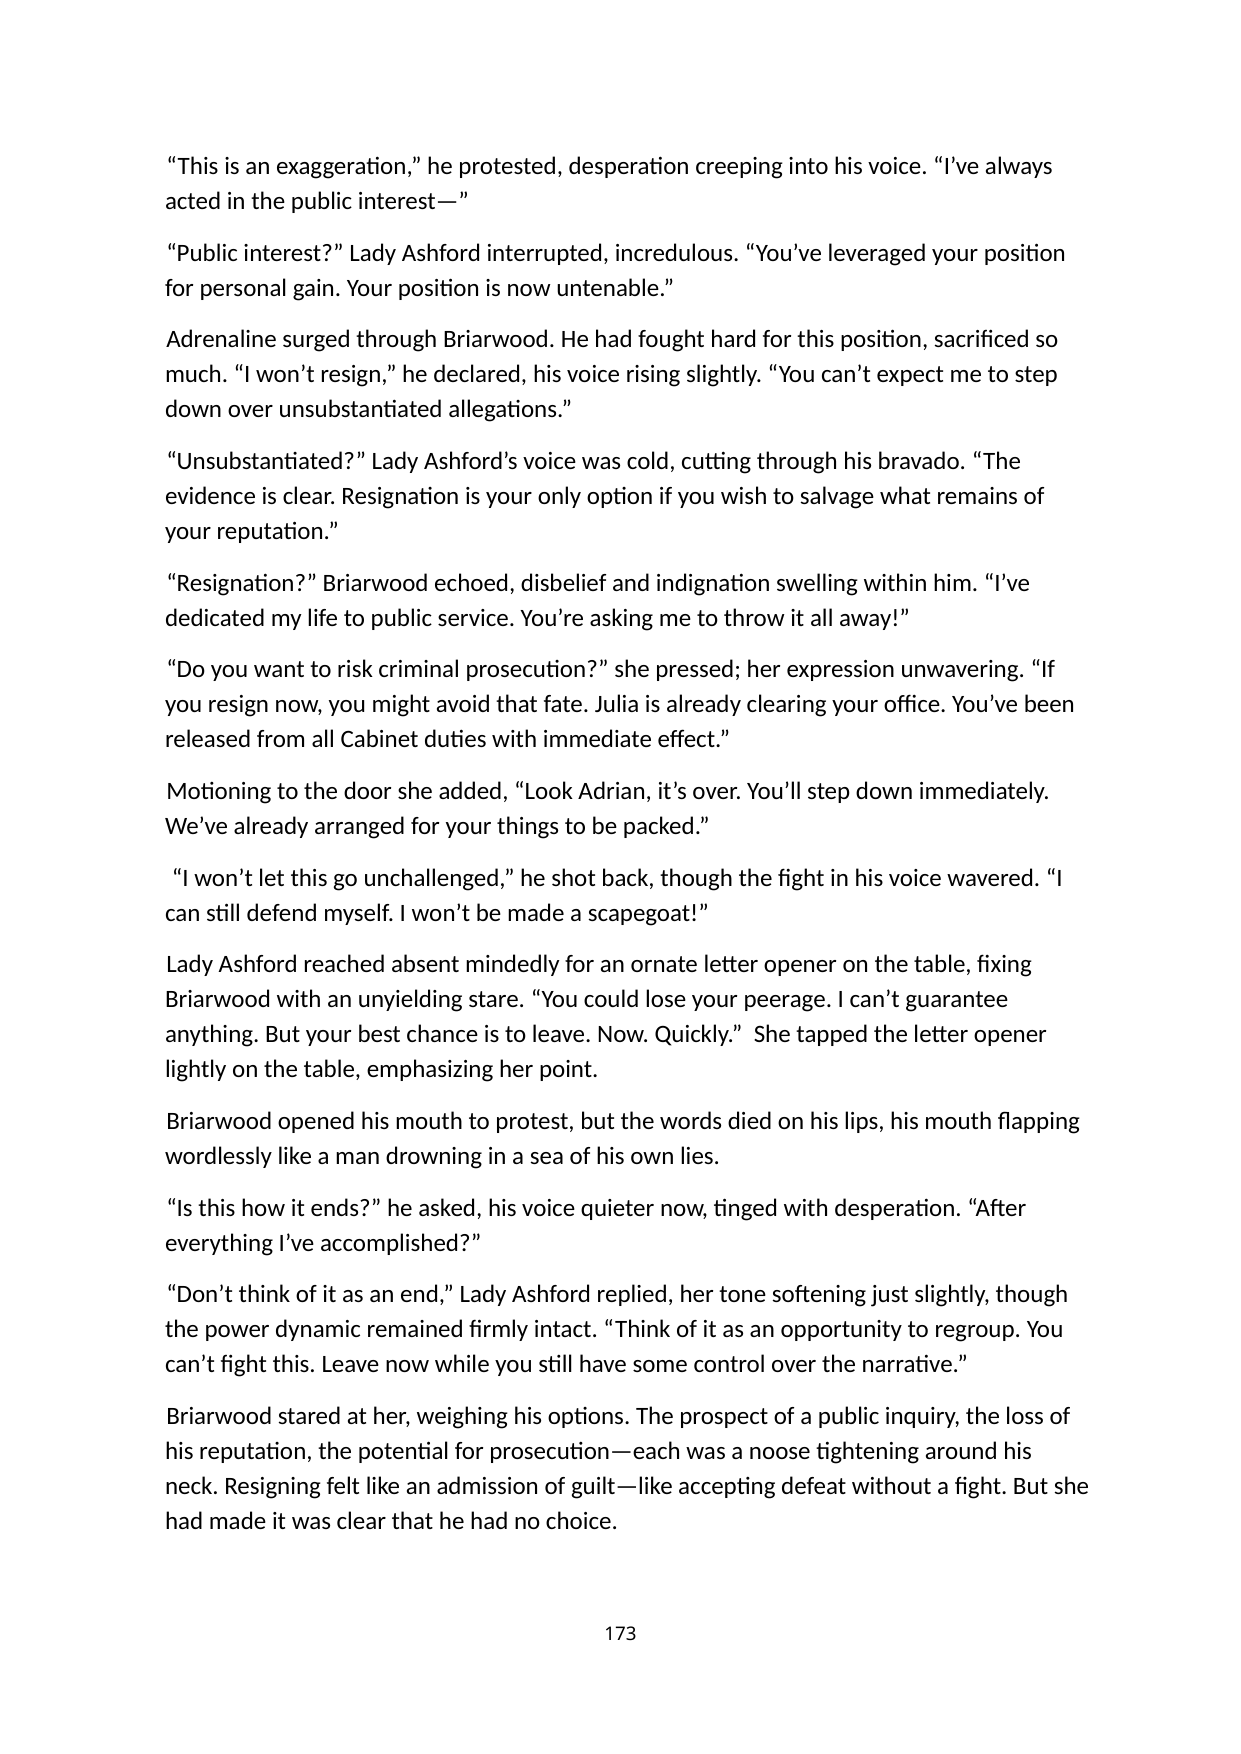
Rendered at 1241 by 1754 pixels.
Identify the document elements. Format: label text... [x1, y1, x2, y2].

text “Don’t think of it as an end,” Lady Ashford replied, her tone softening just slightly, though the power dynamic remained firmly intact. “Think of it as an opportunity to regroup. You can’t fight this. Leave now while you still have some control over the narrative.” [165, 1278, 1090, 1379]
text “Resignation?” Briarwood echoed, disbelief and indignation swelling within him. “I’ve dedicated my life to public service. You’re asking me to throw it all away!” [165, 567, 1090, 632]
text “Do you want to risk criminal prosecution?” she pressed; her expression unwavering. “If you resign now, you might avoid that fate. Julia is already clearing your office. You’ve been released from all Cabinet duties with immediate effect.” [165, 653, 1090, 754]
text “This is an exaggeration,” he protested, desperation creeping into his voice. “I’ve always acted in the public interest—” [165, 150, 1090, 216]
text “Is this how it ends?” he asked, his voice quieter now, tinged with desperation. “After everything I’ve accomplished?” [165, 1192, 1090, 1257]
text Lady Ashford reached absent mindedly for an ornate letter opener on the table, fixing Briarwood with an unyielding stare. “You could lose your peerage. I can’t guarantee anything. But your best chance is to leave. Now. Quickly.” She tapped the letter opener lightly on the table, emphasizing her point. [165, 948, 1090, 1084]
text “Unsubstantiated?” Lady Ashford’s voice was cold, cutting through his bravado. “The evidence is clear. Resignation is your only option if you wish to salvage what remains of your reputation.” [165, 445, 1090, 546]
text Adrenaline surged through Briarwood. He had fought hard for this position, sacrificed so much. “I won’t resign,” he declared, his voice rising slightly. “You can’t expect me to step down over unsubstantiated allegations.” [165, 323, 1090, 424]
text “I won’t let this go unchallenged,” he shot back, though the fight in his voice wavered. “I can still defend myself. I won’t be made a scapegoat!” [165, 862, 1090, 927]
text “Public interest?” Lady Ashford interrupted, incredulous. “You’ve leveraged your position for personal gain. Your position is now untenable.” [165, 237, 1090, 302]
text Briarwood stared at her, weighing his options. The prospect of a public inquiry, the loss of his reputation, the potential for prosecution—each was a noose tightening around his neck. Resigning felt like an admission of guilt—like accepting defeat without a fight. But she had made it was clear that he had no choice. [165, 1400, 1090, 1536]
text Briarwood opened his mouth to protest, but the words died on his lips, his mouth flapping wordlessly like a man drowning in a sea of his own lies. [165, 1105, 1090, 1171]
text Motioning to the door she added, “Look Adrian, it’s over. You’ll step down immediately. We’ve already arranged for your things to be packed.” [165, 775, 1090, 841]
